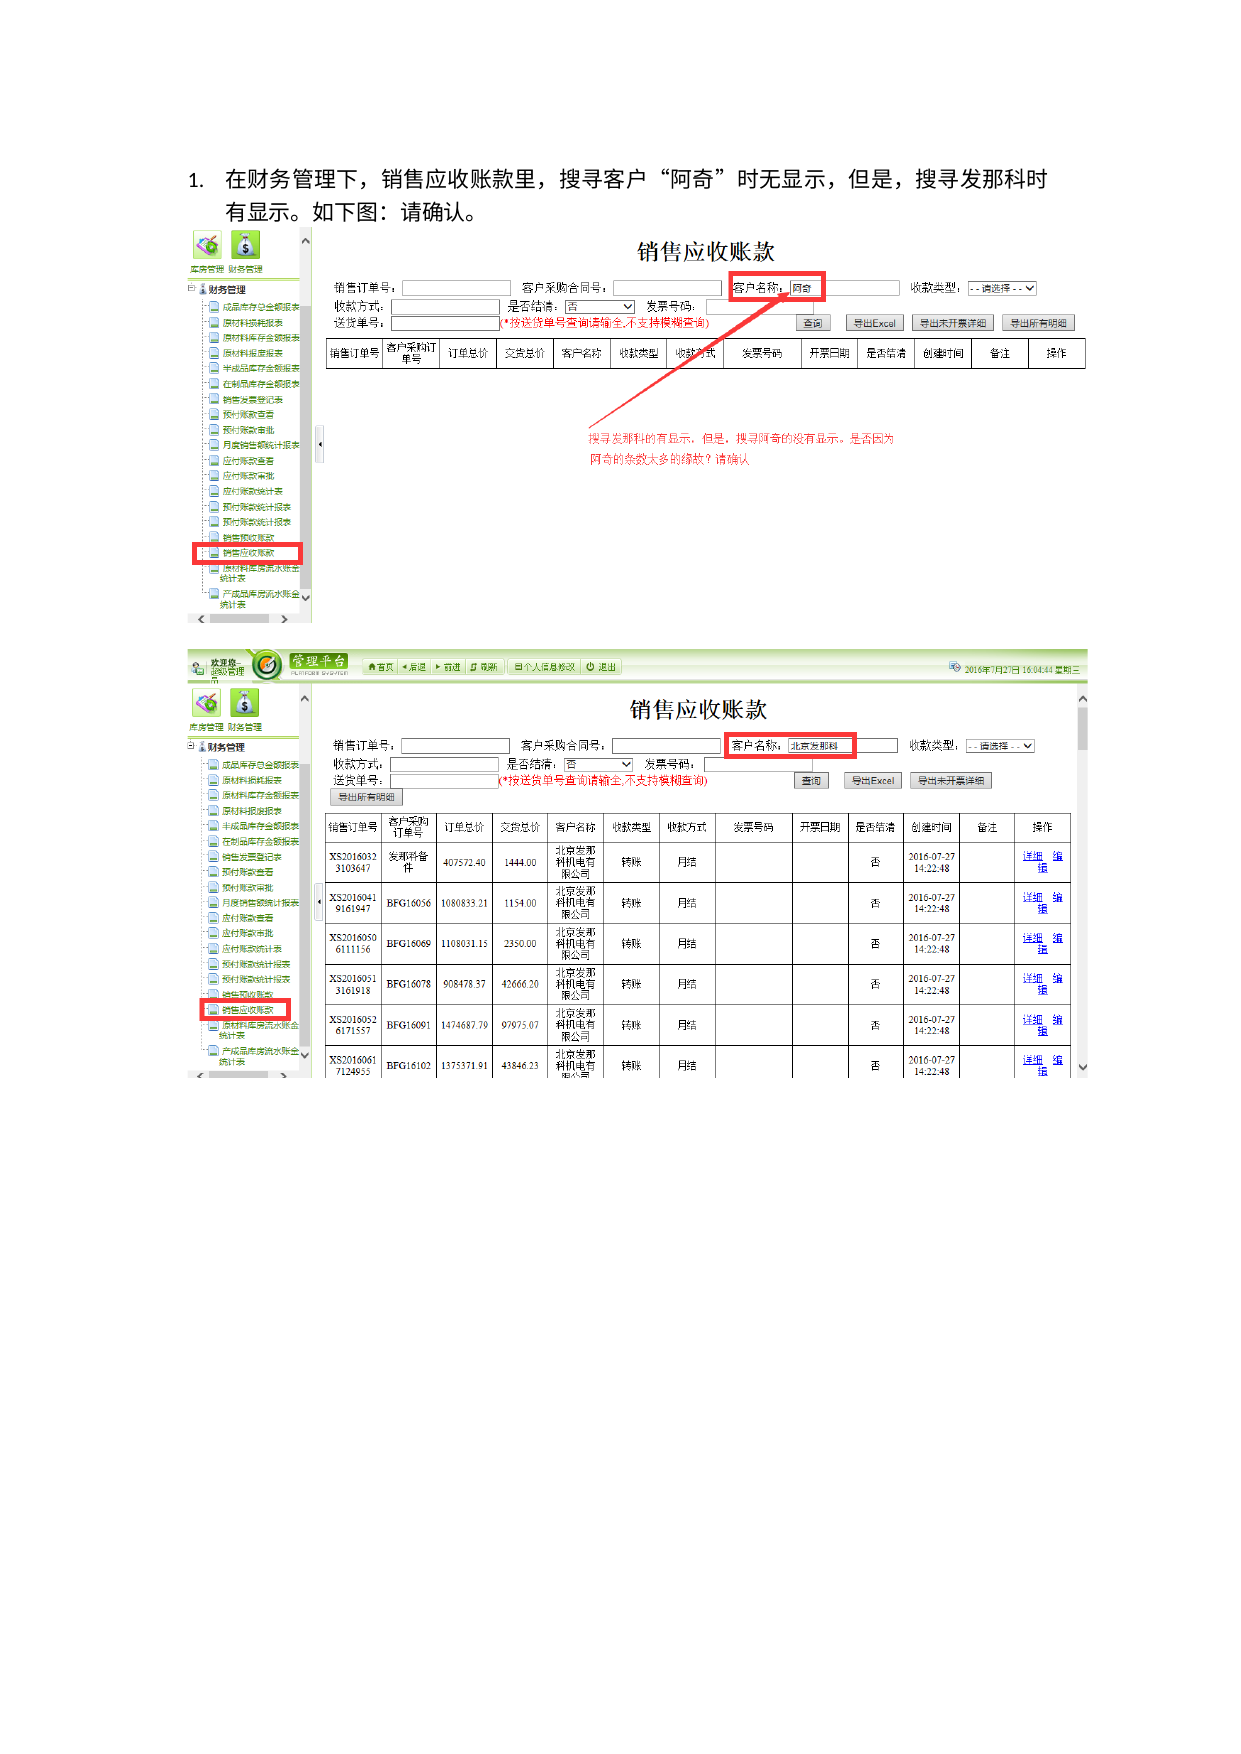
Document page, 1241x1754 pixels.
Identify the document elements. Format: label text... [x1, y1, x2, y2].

picture [187, 649, 1088, 1078]
picture [187, 227, 1088, 623]
list 在财务管理下，销售应收账款里，搜寻客户“阿奇”时无显示，但是，搜寻发那科时有显示。如下图：请确认。 [187, 162, 1053, 227]
